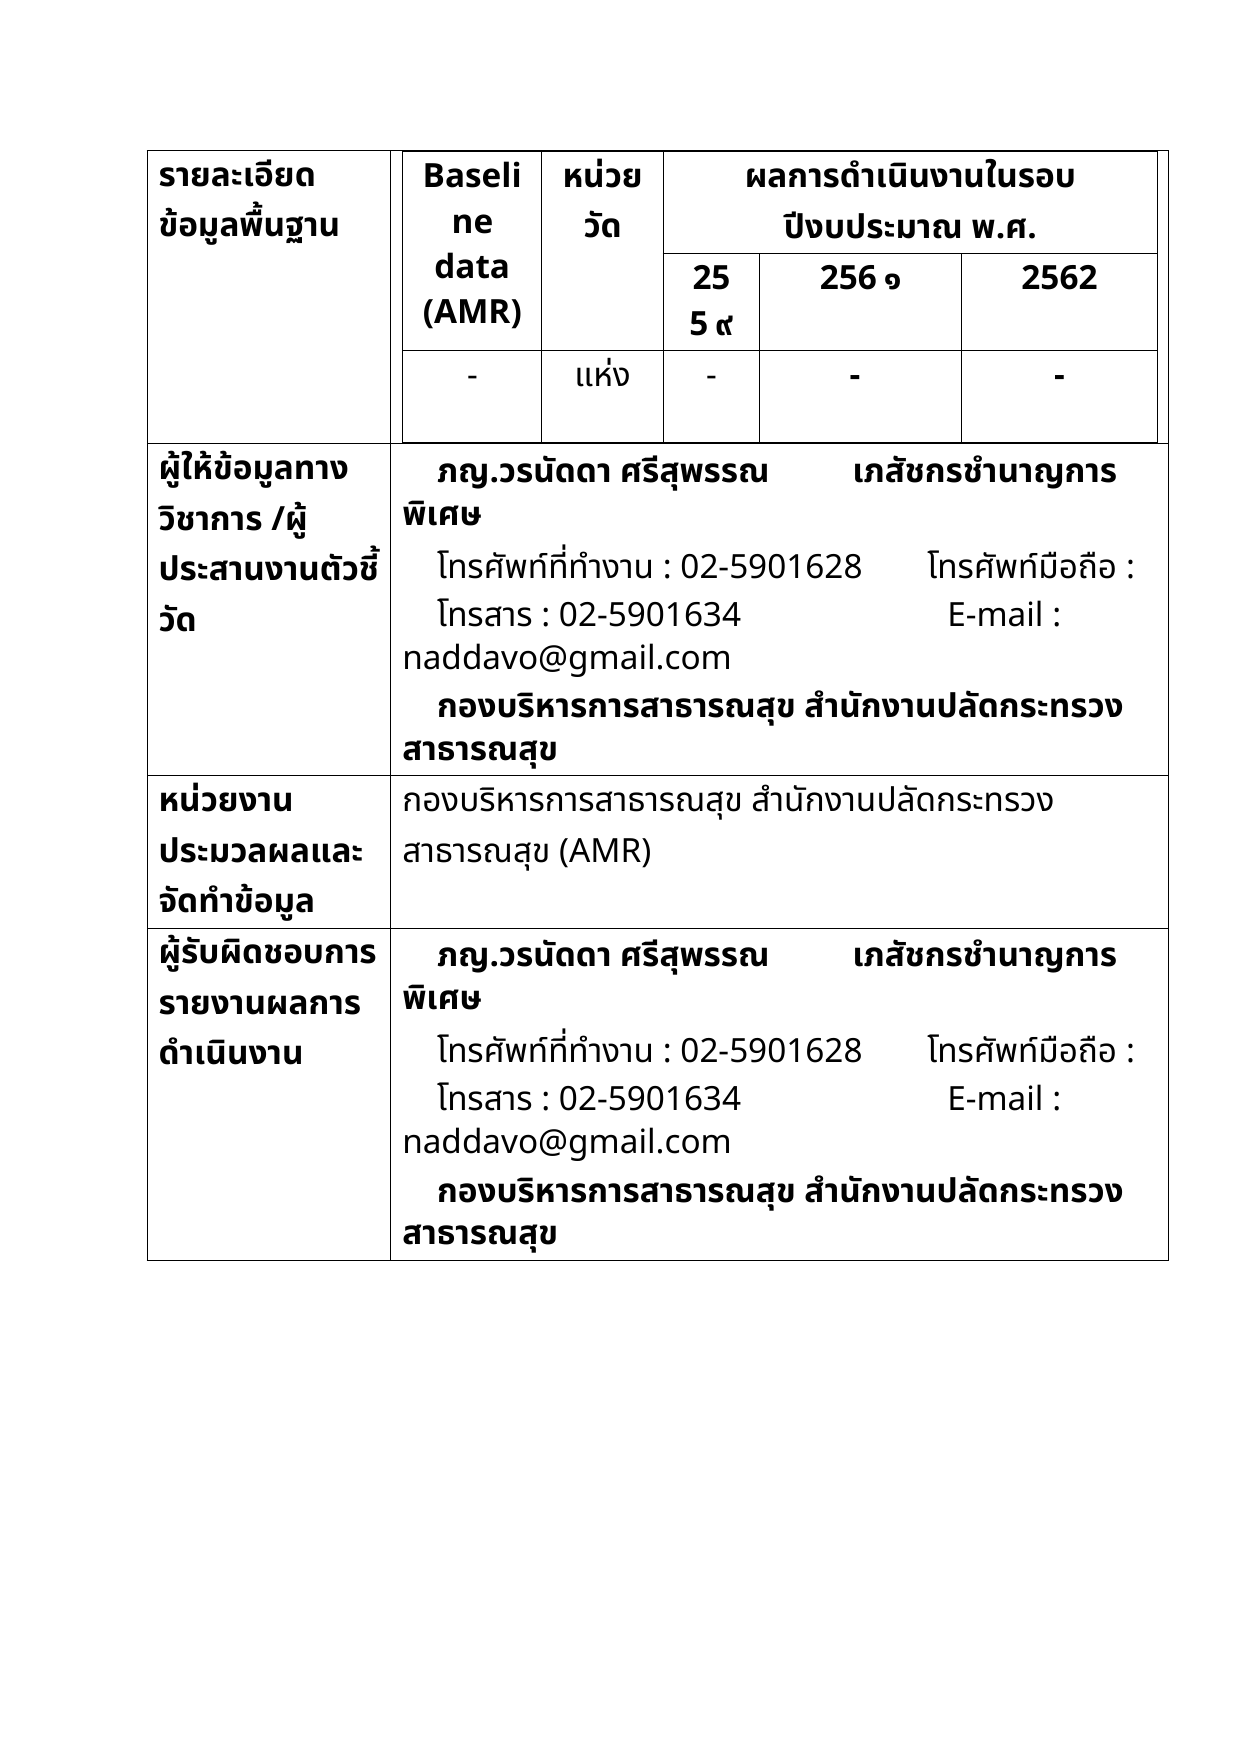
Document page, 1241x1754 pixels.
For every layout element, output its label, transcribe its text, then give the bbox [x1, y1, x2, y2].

table_cell ผู้ให้ข้อมูลทางวิชาการ /ผู้ประสานงานตัวชี้วัด [148, 444, 390, 775]
table_cell [664, 254, 759, 350]
table_cell [542, 152, 663, 350]
table_cell [1158, 151, 1168, 443]
table_cell [664, 152, 1157, 253]
table_cell [542, 351, 663, 442]
table_cell [760, 254, 961, 350]
table_cell [962, 351, 1157, 442]
table_cell [391, 151, 402, 443]
table_cell รายละเอียดข้อมูลพื้นฐาน [148, 151, 390, 443]
table_cell [760, 351, 961, 442]
table_cell ภญ.วรนัดดา ศรีสุพรรณ เภสัชกรชำนาญการพิเศษ โทรศัพท์ที่ทำงาน : 02-5901628 โทรศัพท์มือถือ : โทรสาร : 02-5901634 E-mail : naddavo@gmail.com กองบริหารการสาธารณสุข สำนักงานปลัดกระทรวงสาธารณสุข [391, 929, 1168, 1259]
table_cell [962, 254, 1157, 350]
table_cell กองบริหารการสาธารณสุข สำนักงานปลัดกระทรวงสาธารณสุข (AMR) [391, 776, 1168, 927]
table_cell หน่วยงานประมวลผลและจัดทำข้อมูล [148, 776, 390, 927]
table_cell [664, 351, 759, 442]
table_cell [403, 152, 541, 350]
table_cell ภญ.วรนัดดา ศรีสุพรรณ เภสัชกรชำนาญการพิเศษ โทรศัพท์ที่ทำงาน : 02-5901628 โทรศัพท์มือถือ : โทรสาร : 02-5901634 E-mail : naddavo@gmail.com กองบริหารการสาธารณสุข สำนักงานปลัดกระทรวงสาธารณสุข [391, 444, 1168, 775]
table_cell ผู้รับผิดชอบการรายงานผลการดำเนินงาน [148, 929, 390, 1259]
table_cell [403, 351, 541, 442]
